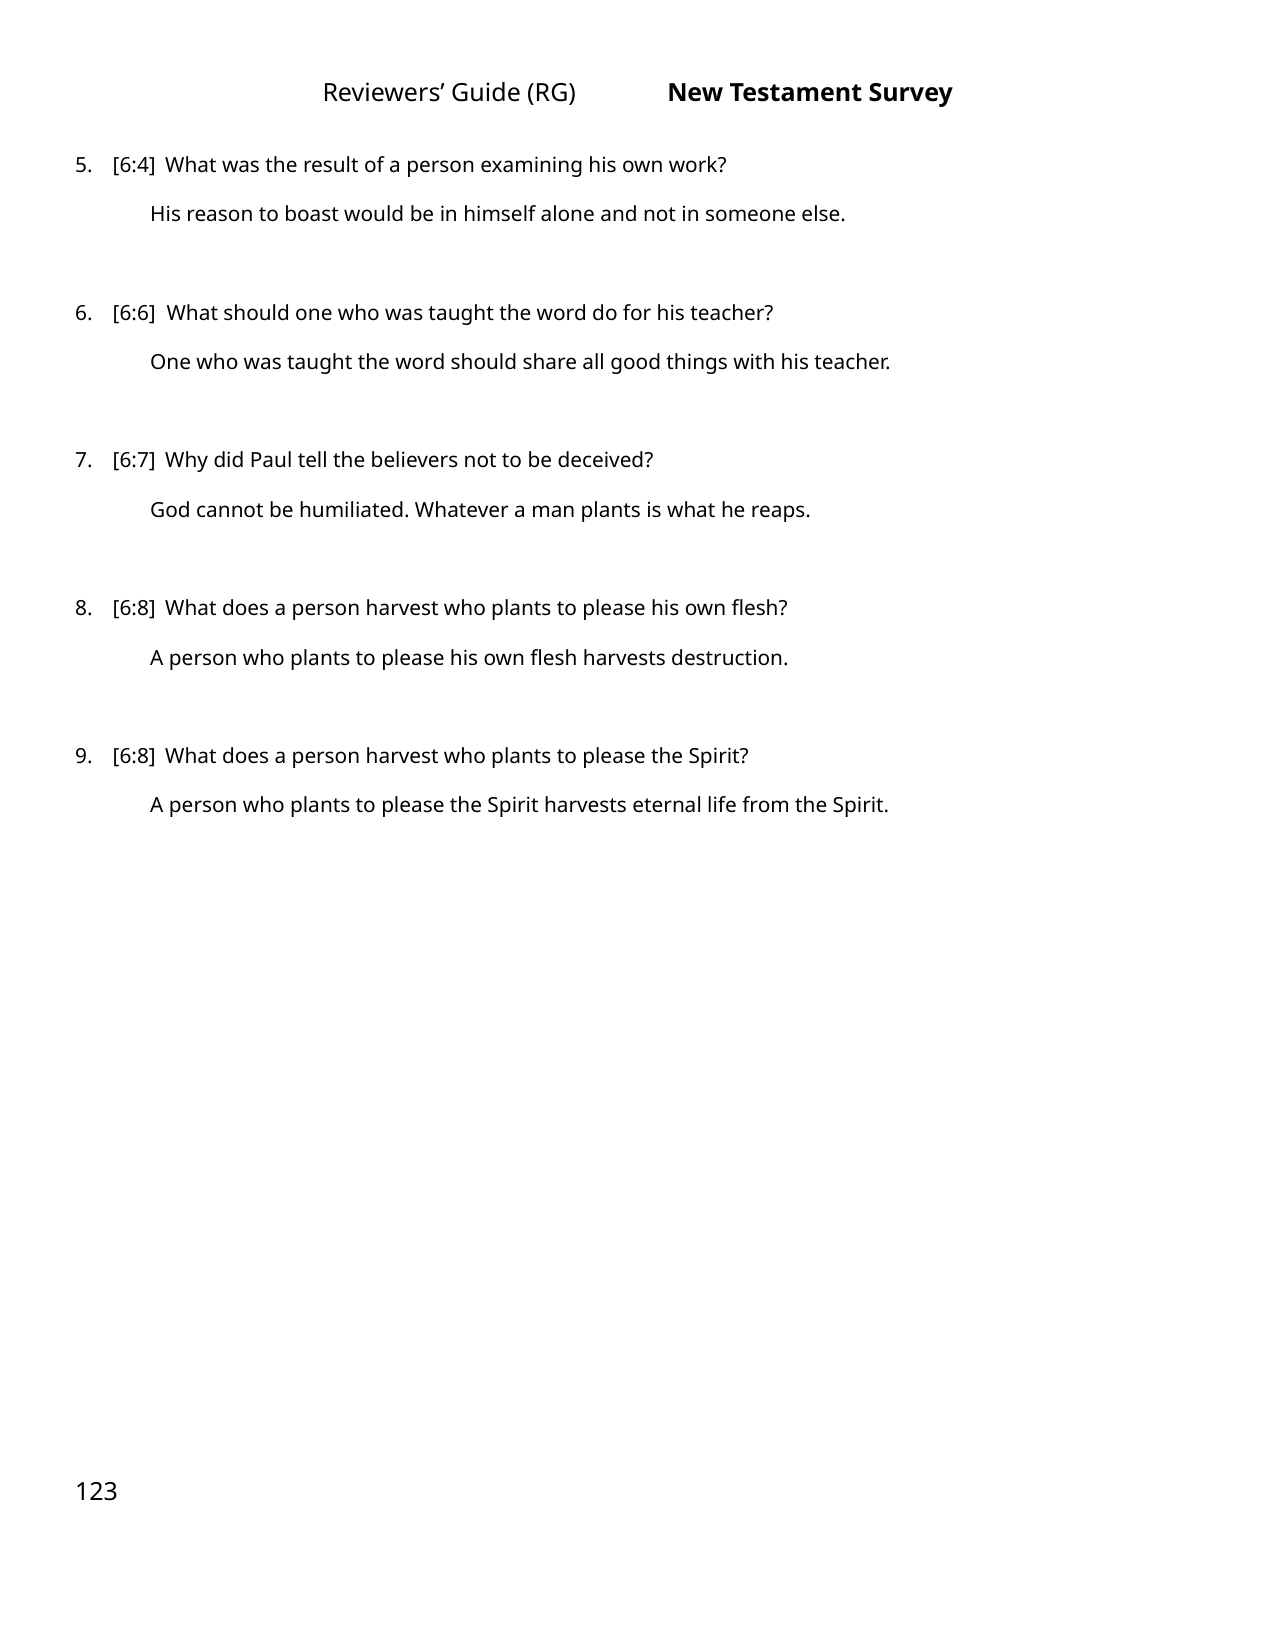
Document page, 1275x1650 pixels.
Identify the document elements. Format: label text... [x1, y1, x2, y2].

list [6:4] What was the result of a person examining his own work? [75, 150, 1200, 178]
text A person who plants to please the Spirit harvests eternal life from the Spirit. [150, 791, 1200, 819]
text One who was taught the word should share all good things with his teacher. [150, 347, 1200, 376]
text God cannot be humiliated. Whatever a man plants is what he reaps. [150, 495, 1200, 523]
text His reason to boast would be in himself alone and not in someone else. [150, 199, 1200, 228]
list [6:8] What does a person harvest who plants to please the Spirit? [75, 741, 1200, 770]
list [6:6] What should one who was taught the word do for his teacher? [75, 298, 1200, 326]
list [6:7] Why did Paul tell the believers not to be deceived? [75, 446, 1200, 474]
text A person who plants to please his own flesh harvests destruction. [150, 643, 1200, 671]
list [6:8] What does a person harvest who plants to please his own flesh? [75, 593, 1200, 622]
